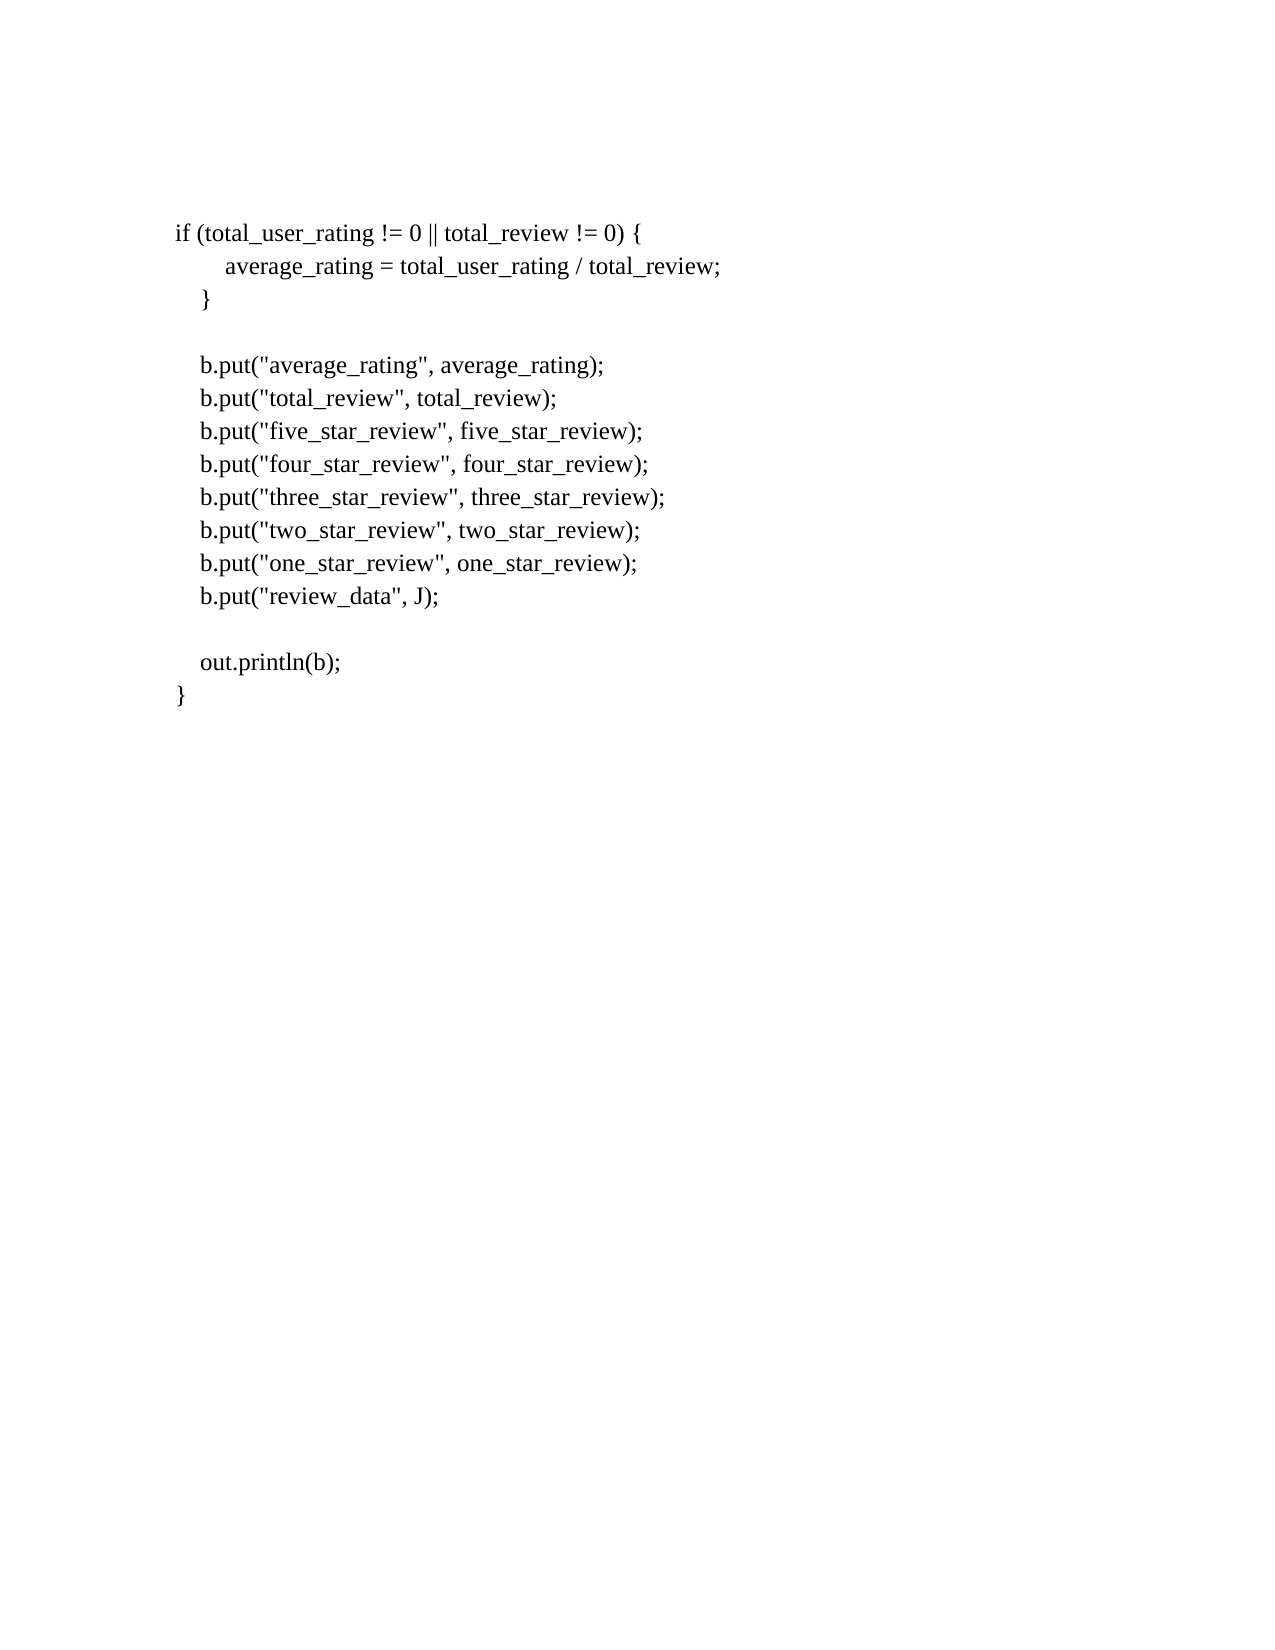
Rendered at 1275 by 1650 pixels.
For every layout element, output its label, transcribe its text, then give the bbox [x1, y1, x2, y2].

subtitle b.put("review_data", J); [150, 581, 1231, 610]
subtitle b.put("three_star_review", three_star_review); [150, 482, 1231, 511]
subtitle if (total_user_rating != 0 || total_review != 0) { [150, 218, 1231, 247]
subtitle out.println(b); [150, 647, 1231, 676]
subtitle b.put("total_review", total_review); [150, 383, 1231, 412]
subtitle b.put("average_rating", average_rating); [150, 350, 1231, 379]
subtitle b.put("one_star_review", one_star_review); [150, 548, 1231, 577]
subtitle } [150, 680, 1231, 709]
subtitle b.put("two_star_review", two_star_review); [150, 515, 1231, 544]
subtitle b.put("four_star_review", four_star_review); [150, 449, 1231, 478]
subtitle } [150, 284, 1231, 313]
subtitle average_rating = total_user_rating / total_review; [150, 251, 1231, 280]
subtitle b.put("five_star_review", five_star_review); [150, 416, 1231, 445]
